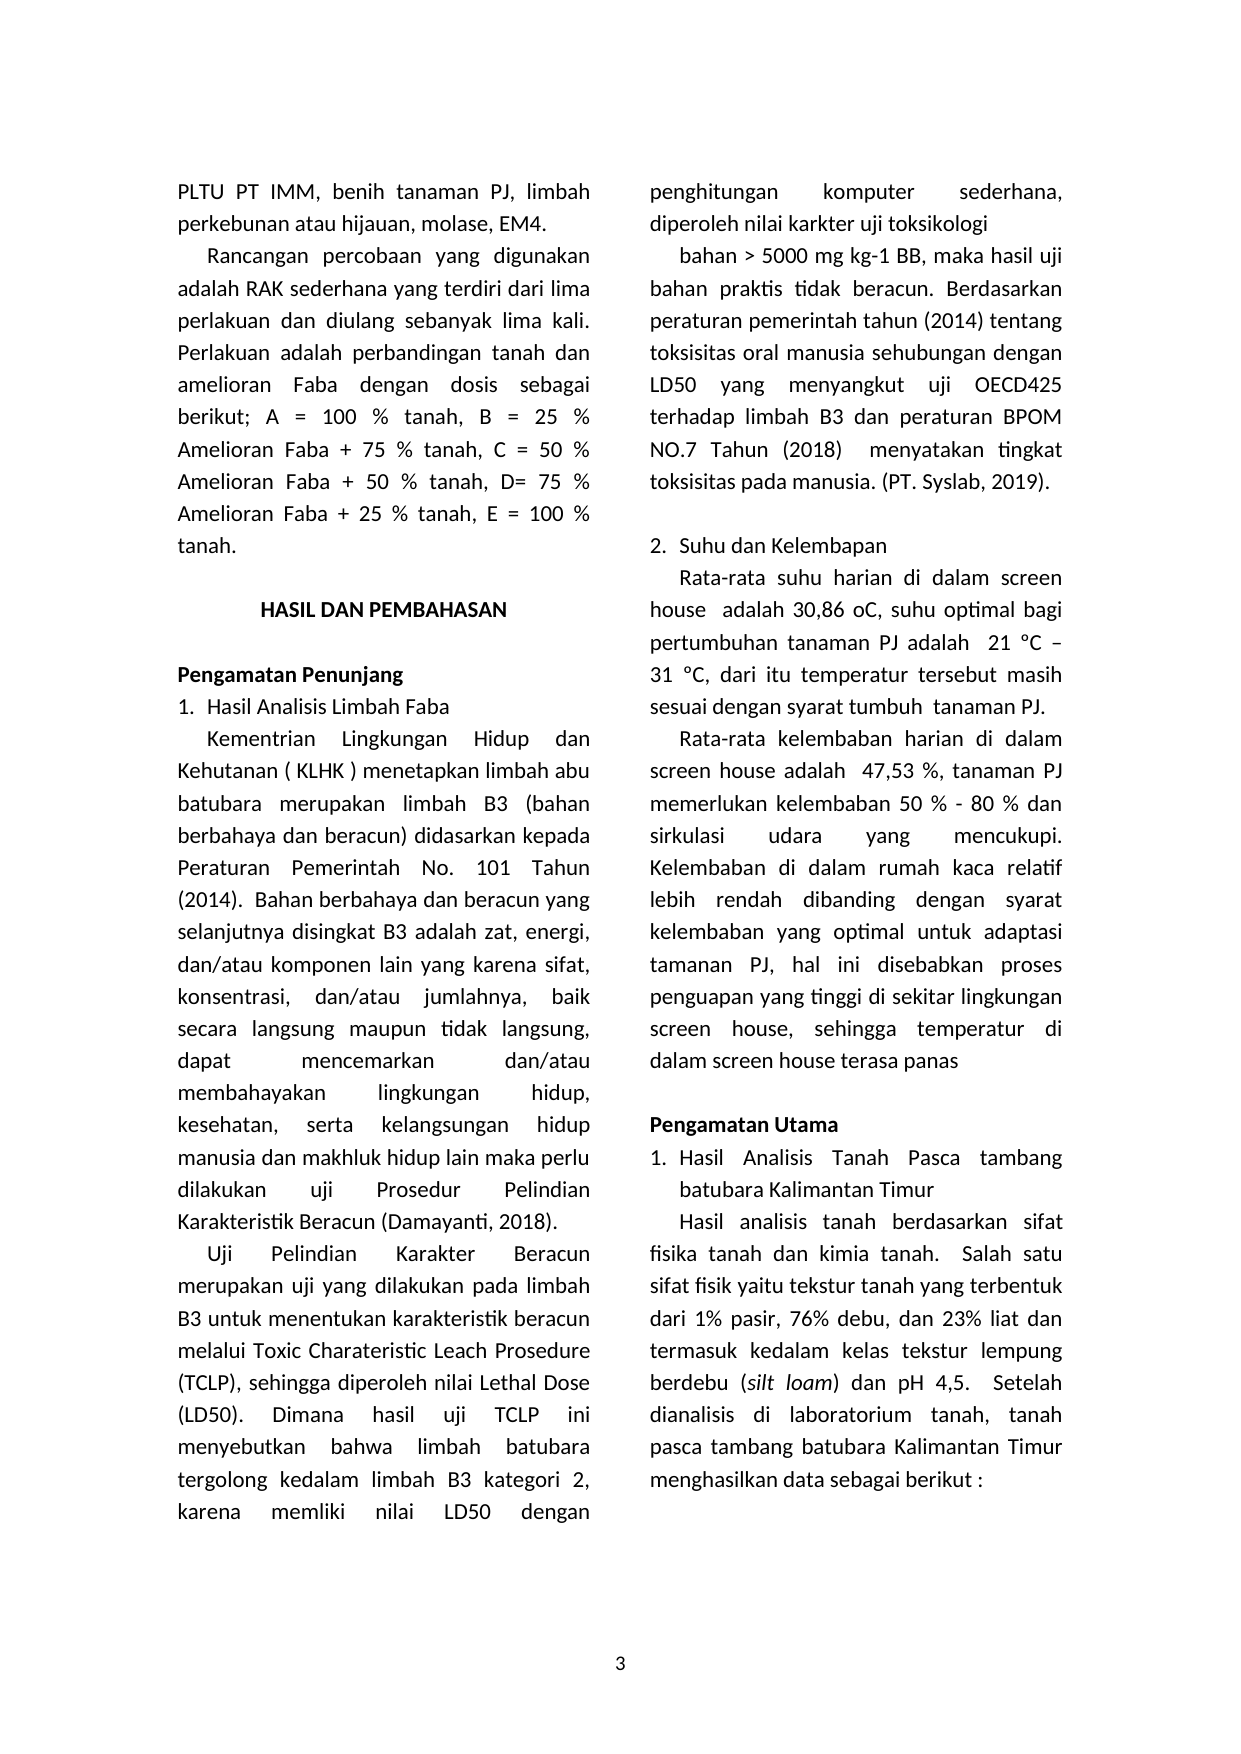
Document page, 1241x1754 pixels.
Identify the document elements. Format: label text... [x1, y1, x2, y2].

text HASIL DAN PEMBAHASAN [177, 596, 591, 624]
text Kementrian Lingkungan Hidup dan Kehutanan ( KLHK ) menetapkan limbah abu batubara merupakan limbah B3 (bahan berbahaya dan beracun) didasarkan kepada Peraturan Pemerintah No. 101 Tahun (2014). Bahan berbahaya dan beracun yang selanjutnya disingkat B3 adalah zat, energi, dan/atau komponen lain yang karena sifat, konsentrasi, dan/atau jumlahnya, baik secara langsung maupun tidak langsung, dapat mencemarkan dan/atau membahayakan lingkungan hidup, kesehatan, serta kelangsungan hidup manusia dan makhluk hidup lain maka perlu dilakukan uji Prosedur Pelindian Karakteristik Beracun (Damayanti, 2018). [177, 724, 591, 1235]
text Hasil analisis tanah berdasarkan sifat fisika tanah dan kimia tanah. Salah satu sifat fisik yaitu tekstur tanah yang terbentuk dari 1% pasir, 76% debu, dan 23% liat dan termasuk kedalam kelas tekstur lempung berdebu (silt loam) dan pH 4,5. Setelah dianalisis di laboratorium tanah, tanah pasca tambang batubara Kalimantan Timur menghasilkan data sebagai berikut : [649, 1207, 1063, 1493]
text Rancangan percobaan yang digunakan adalah RAK sederhana yang terdiri dari lima perlakuan dan diulang sebanyak lima kali. Perlakuan adalah perbandingan tanah dan amelioran Faba dengan dosis sebagai berikut; A = 100 % tanah, B = 25 % Amelioran Faba + 75 % tanah, C = 50 % Amelioran Faba + 50 % tanah, D= 75 % Amelioran Faba + 25 % tanah, E = 100 % tanah. [177, 242, 591, 559]
text Pengamatan Utama [649, 1111, 1063, 1139]
list Hasil Analisis Tanah Pasca tambang batubara Kalimantan Timur [649, 1143, 1063, 1203]
text Uji Pelindian Karakter Beracun merupakan uji yang dilakukan pada limbah B3 untuk menentukan karakteristik beracun melalui Toxic Charateristic Leach Prosedure (TCLP), sehingga diperoleh nilai Lethal Dose (LD50). Dimana hasil uji TCLP ini menyebutkan bahwa limbah batubara tergolong kedalam limbah B3 kategori 2, karena memliki nilai LD50 dengan penghitungan komputer sederhana, diperoleh nilai karkter uji toksikologi [177, 1239, 591, 1525]
list Rata-rata kelembaban harian di dalam screen house adalah 47,53 %, tanaman PJ memerlukan kelembaban 50 % - 80 % dan sirkulasi udara yang mencukupi. Kelembaban di dalam rumah kaca relatif lebih rendah dibanding dengan syarat kelembaban yang optimal untuk adaptasi tamanan PJ, hal ini disebabkan proses penguapan yang tinggi di sekitar lingkungan screen house, sehingga temperatur di dalam screen house terasa panas [649, 724, 1063, 1074]
text bahan > 5000 mg kg-1 BB, maka hasil uji bahan praktis tidak beracun. Berdasarkan peraturan pemerintah tahun (2014) tentang toksisitas oral manusia sehubungan dengan LD50 yang menyangkut uji OECD425 terhadap limbah B3 dan peraturan BPOM NO.7 Tahun (2018) menyatakan tingkat toksisitas pada manusia. (PT. Syslab, 2019). [649, 242, 1063, 495]
list Hasil Analisis Limbah Faba [177, 692, 591, 720]
text Pengamatan Penunjang [177, 660, 591, 688]
list Suhu dan Kelembapan [649, 531, 1063, 559]
list Rata-rata suhu harian di dalam screen house adalah 30,86 oC, suhu optimal bagi pertumbuhan tanaman PJ adalah 21 ºC – 31 ºC, dari itu temperatur tersebut masih sesuai dengan syarat tumbuh tanaman PJ. [649, 563, 1063, 720]
